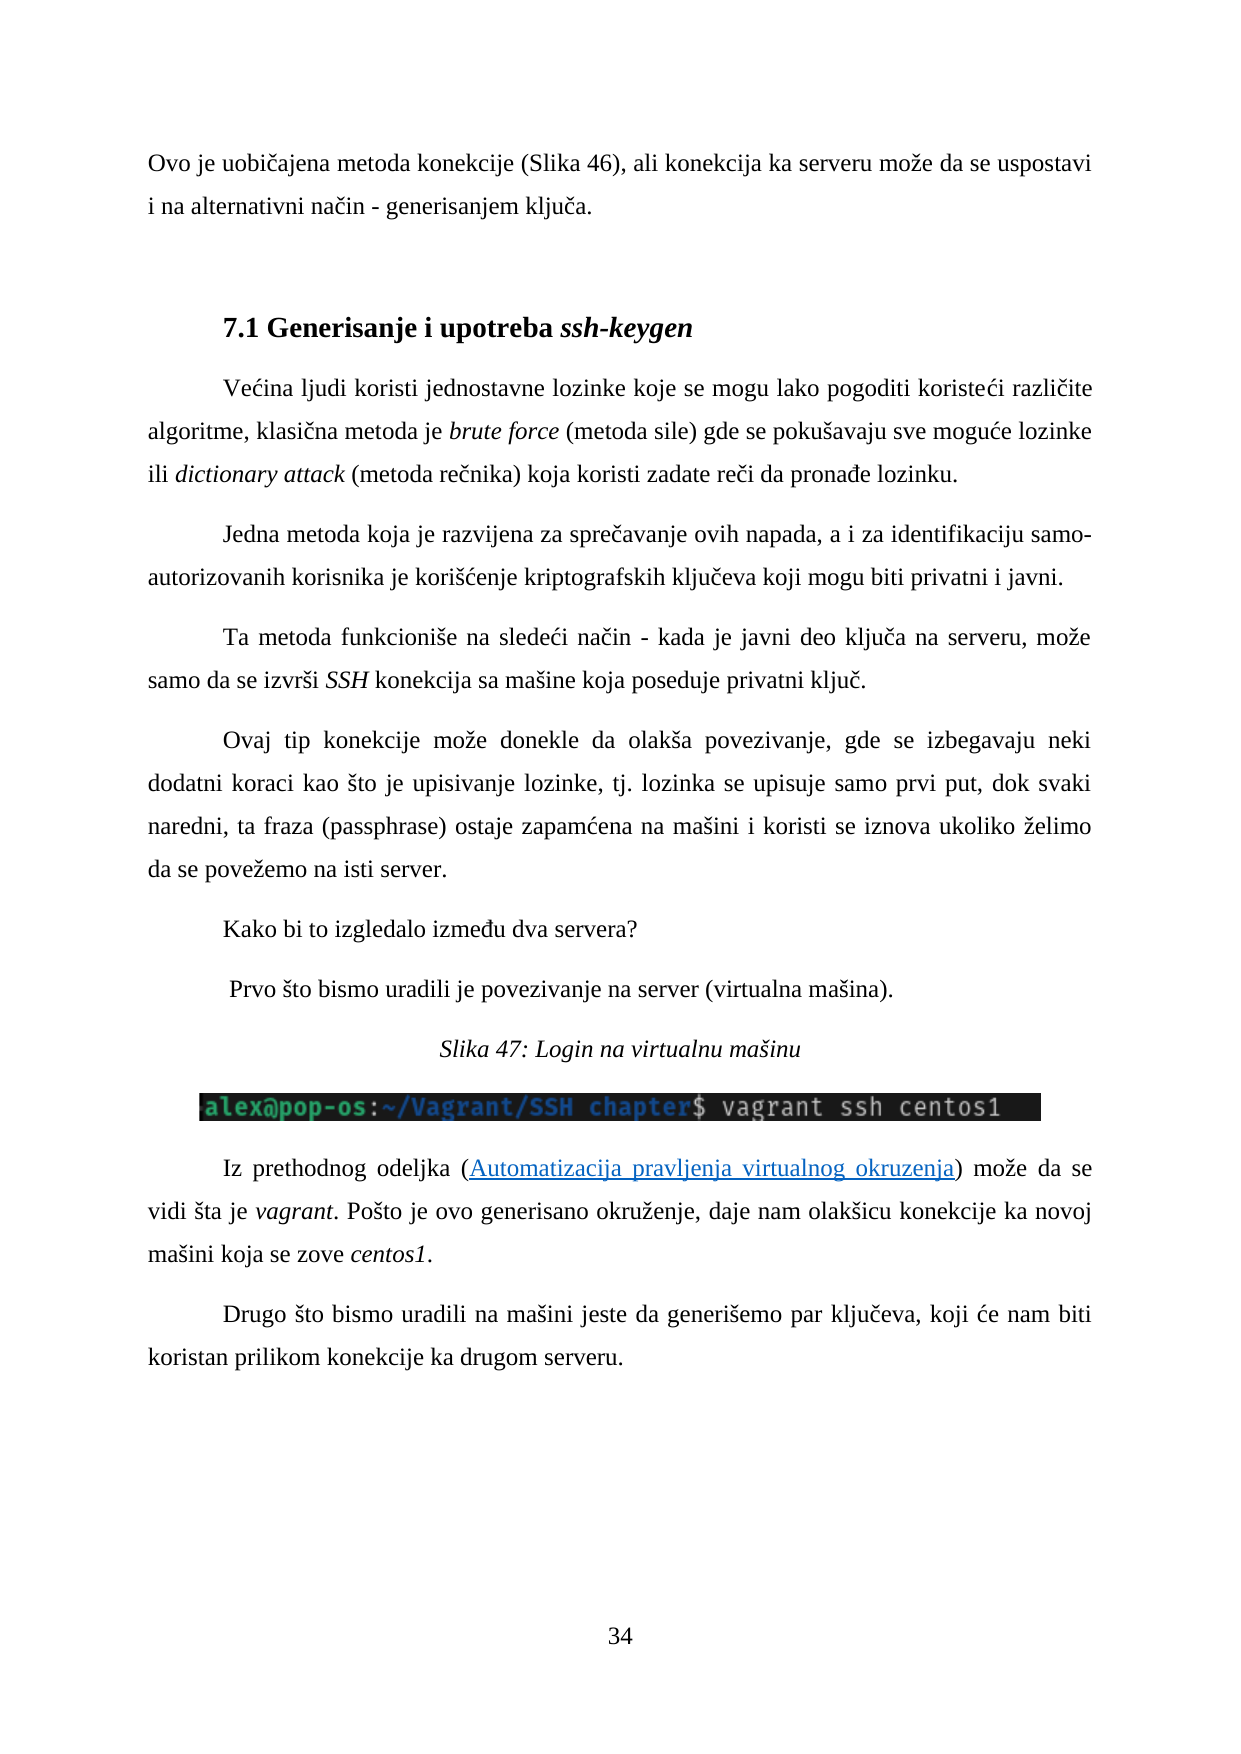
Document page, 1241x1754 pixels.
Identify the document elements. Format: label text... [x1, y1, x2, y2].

text Slika 47: Login na virtualnu mašinu [148, 1034, 1093, 1062]
text Jedna metoda koja je razvijena za sprečavanje ovih napada, a i za identifikaciju samo- autorizovanih korisnika je korišćenje kriptografskih ključeva koji mogu biti privatni i javni. [148, 519, 1093, 591]
text Ovo je uobičajena metoda konekcije (Slika 46), ali konekcija ka serveru može da se uspostavi i na alternativni način - generisanjem ključa. [148, 148, 1093, 219]
text Ovaj tip konekcije može donekle da olakša povezivanje, gde se izbegavaju neki dodatni koraci kao što je upisivanje lozinke, tj. lozinka se upisuje samo prvi put, dok svaki naredni, ta fraza (passphrase) ostaje zapamćena na mašini i koristi se iznova ukoliko želimo da se povežemo na isti server. [148, 725, 1093, 883]
text Prvo što bismo uradili je povezivanje na server (virtualna mašina). [148, 974, 1093, 1003]
text Iz prethodnog odeljka (Automatizacija pravljenja virtualnog okruzenja) može da se vidi šta je vagrant. Pošto je ovo generisano okruženje, daje nam olakšicu konekcije ka novoj mašini koja se zove centos1. [148, 1153, 1093, 1268]
subtitle 7.1 Generisanje i upotreba ssh-keygen [148, 310, 1093, 344]
text Većina ljudi koristi jednostavne lozinke koje se mogu lako pogoditi koristeći različite algoritme, klasična metoda je brute force (metoda sile) gde se pokušavaju sve moguće lozinke ili dictionary attack (metoda rečnika) koja koristi zadate reči da pronađe lozinku. [148, 373, 1093, 488]
picture [199, 1093, 1041, 1121]
text Ta metoda funkcioniše na sledeći način - kada je javni deo ključa na serveru, može samo da se izvrši SSH konekcija sa mašine koja poseduje privatni ključ. [148, 622, 1093, 694]
text Kako bi to izgledalo između dva servera? [148, 914, 1093, 943]
text Drugo što bismo uradili na mašini jeste da generišemo par ključeva, koji će nam biti koristan prilikom konekcije ka drugom serveru. [148, 1299, 1093, 1371]
